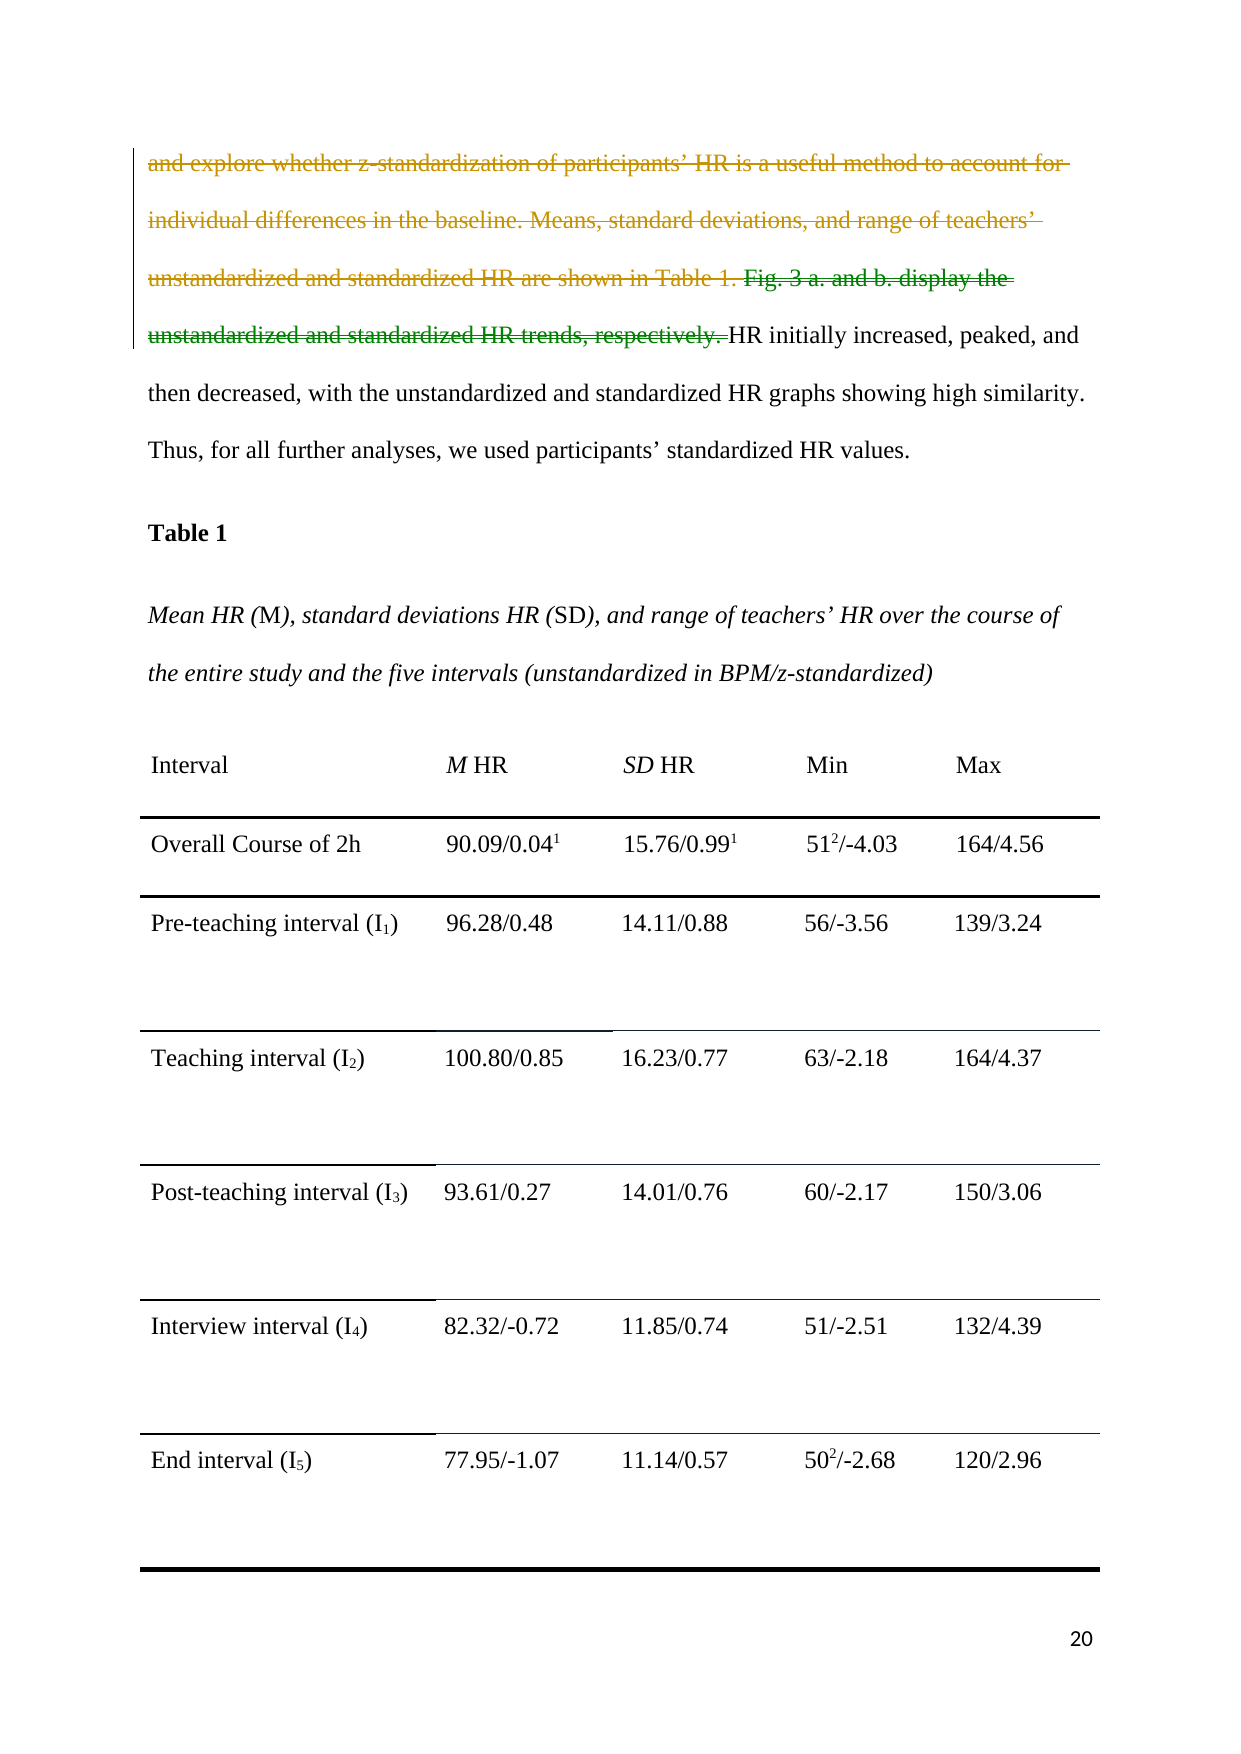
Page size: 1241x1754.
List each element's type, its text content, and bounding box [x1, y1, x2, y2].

table_cell 164/4.37 [945, 1031, 1100, 1164]
table_cell 11.85/0.74 [613, 1300, 796, 1433]
table_cell 63/-2.18 [796, 1031, 945, 1164]
text Table 1 [148, 518, 1093, 546]
table_cell 139/3.24 [945, 898, 1100, 1030]
table_cell 502/-2.68 [796, 1434, 945, 1567]
table_cell 14.11/0.88 [613, 898, 796, 1030]
table_header SD HR [613, 740, 796, 816]
table_header Interval [140, 740, 436, 816]
table_cell Interview interval (I4) [140, 1301, 436, 1433]
table_cell 512/-4.03 [796, 819, 945, 895]
table_cell 120/2.96 [945, 1434, 1100, 1567]
table_cell 93.61/0.27 [436, 1165, 613, 1298]
table_cell Pre-teaching interval (I1) [140, 898, 436, 1030]
table_cell 51/-2.51 [796, 1300, 945, 1433]
table_cell 60/-2.17 [796, 1165, 945, 1298]
table_cell 132/4.39 [945, 1300, 1100, 1433]
table_cell Overall Course of 2h [140, 819, 436, 895]
table_cell 77.95/-1.07 [436, 1434, 613, 1567]
table_cell 14.01/0.76 [613, 1165, 796, 1298]
table_cell End interval (I5) [140, 1435, 436, 1567]
table_header Min [796, 740, 945, 816]
table_cell 15.76/0.991 [613, 819, 796, 895]
table_header Max [945, 740, 1100, 816]
table_cell 150/3.06 [945, 1165, 1100, 1298]
table_cell 11.14/0.57 [613, 1434, 796, 1567]
table_cell 90.09/0.041 [436, 819, 613, 895]
table_cell Post-teaching interval (I3) [140, 1166, 436, 1298]
table_cell 16.23/0.77 [613, 1031, 796, 1164]
table_cell 82.32/-0.72 [436, 1300, 613, 1433]
table_cell 96.28/0.48 [436, 898, 613, 1030]
text Mean HR (M), standard deviations HR (SD), and range of teachers’ HR over the course of the entire study and the five intervals (unstandardized in BPM/z-standardized) [148, 600, 1093, 686]
table_cell 164/4.56 [945, 819, 1100, 895]
table_cell Teaching interval (I2) [140, 1032, 436, 1164]
table_header M HR [436, 740, 613, 816]
table_cell 56/-3.56 [796, 898, 945, 1030]
table_cell 100.80/0.85 [436, 1032, 613, 1164]
